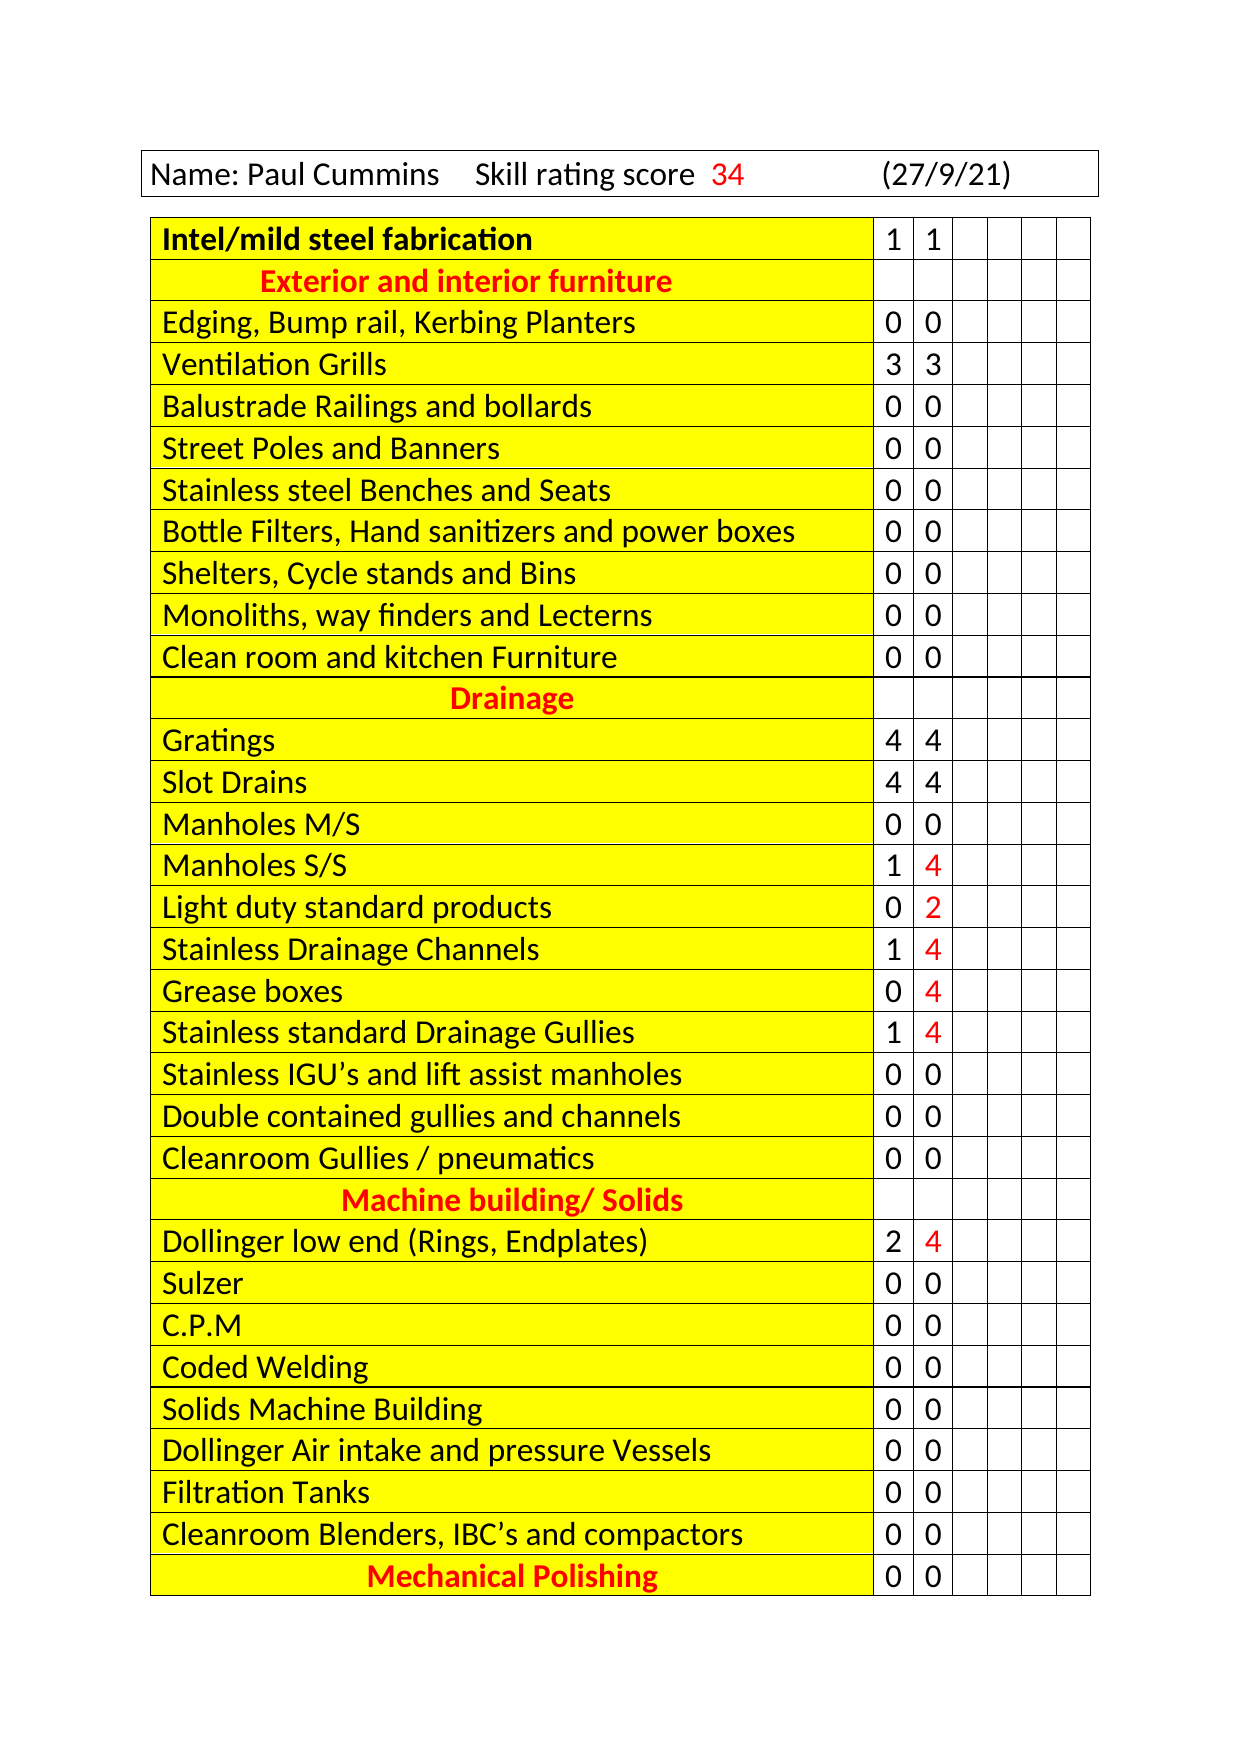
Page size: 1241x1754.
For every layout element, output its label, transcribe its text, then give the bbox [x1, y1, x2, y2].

table_cell [953, 260, 987, 300]
table_cell Slot Drains [151, 761, 873, 802]
table_cell [1057, 636, 1090, 676]
table_cell 4 [914, 1220, 952, 1261]
table_cell [1057, 1429, 1090, 1470]
table_cell [1057, 970, 1090, 1011]
table_cell [953, 301, 987, 342]
table_cell [953, 1095, 987, 1136]
table_cell [988, 343, 1021, 384]
table_cell 0 [874, 469, 913, 509]
table_cell 0 [914, 1346, 952, 1386]
table_cell [988, 1513, 1021, 1553]
table_cell [953, 1304, 987, 1345]
table_cell [988, 510, 1021, 551]
table_cell Gratings [151, 719, 873, 760]
table_cell 0 [914, 1388, 952, 1428]
table_cell [988, 970, 1021, 1011]
table_cell [1022, 678, 1056, 718]
table_cell 0 [874, 1095, 913, 1136]
table_cell [953, 1137, 987, 1178]
table_cell 0 [874, 510, 913, 551]
table_cell [988, 1262, 1021, 1303]
table_cell 0 [914, 1095, 952, 1136]
table_cell [988, 1012, 1021, 1052]
table_cell [1022, 385, 1056, 426]
table_cell [988, 1388, 1021, 1428]
table_cell [1057, 1388, 1090, 1428]
table_cell [1057, 552, 1090, 593]
table_cell 0 [914, 469, 952, 509]
table_cell Monoliths, way finders and Lecterns [151, 594, 873, 634]
table_cell [953, 803, 987, 843]
table_cell 0 [874, 1262, 913, 1303]
table_cell Bottle Filters, Hand sanitizers and power boxes [151, 510, 873, 551]
table_cell Street Poles and Banners [151, 427, 873, 467]
table_cell Cleanroom Blenders, IBC’s and compactors [151, 1513, 873, 1553]
table_cell [988, 1555, 1021, 1595]
table_cell 0 [874, 1137, 913, 1178]
table_cell Ventilation Grills [151, 343, 873, 384]
text Name: Paul Cummins Skill rating score 34 (27/9/21) [142, 151, 1098, 196]
table_cell [988, 678, 1021, 718]
table_cell [988, 1053, 1021, 1094]
table_cell 4 [914, 1012, 952, 1052]
table_cell 0 [874, 1429, 913, 1470]
table_cell 0 [874, 1555, 913, 1595]
table_cell 1 [874, 1012, 913, 1052]
table_cell Exterior and interior furniture [151, 260, 873, 300]
table_cell 0 [914, 385, 952, 426]
table_cell 0 [914, 1053, 952, 1094]
table_cell 4 [914, 761, 952, 802]
table_cell 0 [874, 1513, 913, 1553]
table_cell Stainless IGU’s and lift assist manholes [151, 1053, 873, 1094]
table_cell [1022, 970, 1056, 1011]
table_cell [914, 678, 952, 718]
table_cell [953, 1429, 987, 1470]
table_cell 0 [874, 886, 913, 927]
table_cell 0 [874, 385, 913, 426]
table_cell [1022, 1179, 1056, 1219]
table_cell [988, 1095, 1021, 1136]
table_cell [1022, 1137, 1056, 1178]
table_cell Balustrade Railings and bollards [151, 385, 873, 426]
table_cell [988, 469, 1021, 509]
table_cell [988, 1220, 1021, 1261]
table_cell 4 [874, 761, 913, 802]
table_cell [953, 928, 987, 969]
table_cell [1057, 886, 1090, 927]
table_cell 0 [914, 1262, 952, 1303]
table_cell 0 [914, 803, 952, 843]
table_cell [953, 1053, 987, 1094]
table_cell [1022, 1555, 1056, 1595]
table_cell 0 [914, 510, 952, 551]
table_cell [953, 719, 987, 760]
table_cell [953, 1555, 987, 1595]
table_cell 0 [914, 594, 952, 634]
table_cell [1022, 886, 1056, 927]
table_cell [1057, 1471, 1090, 1512]
table_cell [1057, 343, 1090, 384]
table_cell [1022, 1262, 1056, 1303]
table_cell [953, 1179, 987, 1219]
table_cell [988, 594, 1021, 634]
table_cell 0 [914, 1304, 952, 1345]
table_cell 0 [874, 1471, 913, 1512]
table_cell [1057, 803, 1090, 843]
table_cell [1022, 1471, 1056, 1512]
table_cell [953, 970, 987, 1011]
table_cell [1057, 510, 1090, 551]
table_cell [1057, 469, 1090, 509]
table_cell [988, 636, 1021, 676]
table_cell 0 [874, 1346, 913, 1386]
table_cell Drainage [151, 678, 873, 718]
table_cell 0 [874, 636, 913, 676]
table_cell [1057, 1555, 1090, 1595]
table_cell [1057, 427, 1090, 467]
table_header 1 [914, 218, 952, 259]
table_cell [1022, 1012, 1056, 1052]
table_cell 0 [914, 1513, 952, 1553]
table_cell Clean room and kitchen Furniture [151, 636, 873, 676]
table_cell 0 [874, 594, 913, 634]
table_cell [1022, 1095, 1056, 1136]
table_cell 0 [914, 1555, 952, 1595]
table_cell [953, 552, 987, 593]
table_cell [1057, 761, 1090, 802]
table_header Intel/mild steel fabrication [151, 218, 873, 259]
table_cell 0 [914, 1137, 952, 1178]
table_cell 0 [874, 427, 913, 467]
table_cell 0 [874, 1053, 913, 1094]
table_cell 0 [914, 1429, 952, 1470]
table_cell 4 [914, 845, 952, 885]
table_cell [953, 1346, 987, 1386]
table_cell [953, 1513, 987, 1553]
table_cell [874, 260, 913, 300]
table_cell [1057, 1346, 1090, 1386]
table_cell [988, 1471, 1021, 1512]
table_cell [1022, 928, 1056, 969]
table_cell 4 [874, 719, 913, 760]
table_cell [988, 803, 1021, 843]
table_cell 2 [914, 886, 952, 927]
table_cell [874, 678, 913, 718]
table_cell Shelters, Cycle stands and Bins [151, 552, 873, 593]
table_cell [1022, 1304, 1056, 1345]
table_header [953, 218, 987, 259]
table_cell [988, 301, 1021, 342]
table_cell [1022, 636, 1056, 676]
table_header 1 [874, 218, 913, 259]
table_cell [988, 427, 1021, 467]
table_cell 0 [874, 1304, 913, 1345]
table_cell 3 [914, 343, 952, 384]
table_cell Dollinger Air intake and pressure Vessels [151, 1429, 873, 1470]
table_cell [1022, 594, 1056, 634]
table_cell [1022, 1053, 1056, 1094]
table_cell Dollinger low end (Rings, Endplates) [151, 1220, 873, 1261]
table_cell [1022, 427, 1056, 467]
table_cell [953, 761, 987, 802]
table_cell [953, 886, 987, 927]
table_cell [953, 636, 987, 676]
table_cell Coded Welding [151, 1346, 873, 1386]
table_cell Filtration Tanks [151, 1471, 873, 1512]
table_cell [1022, 469, 1056, 509]
table_cell 4 [914, 970, 952, 1011]
table_cell [1022, 552, 1056, 593]
table_header [1022, 218, 1056, 259]
table_cell [1057, 1513, 1090, 1553]
table_cell [1022, 260, 1056, 300]
table_cell [1057, 928, 1090, 969]
table_header [1057, 218, 1090, 259]
table_cell [914, 260, 952, 300]
table_cell Solids Machine Building [151, 1388, 873, 1428]
table_cell [1022, 301, 1056, 342]
table_cell [988, 260, 1021, 300]
table_cell Mechanical Polishing [151, 1555, 873, 1595]
table_cell C.P.M [151, 1304, 873, 1345]
table_cell [1057, 719, 1090, 760]
table_cell 0 [914, 301, 952, 342]
table_cell [953, 1220, 987, 1261]
table_cell [1022, 1429, 1056, 1470]
table_cell Machine building/ Solids [151, 1179, 873, 1219]
table_cell 4 [914, 928, 952, 969]
table_cell [1022, 719, 1056, 760]
table_cell [953, 469, 987, 509]
table_cell [953, 594, 987, 634]
table_cell 0 [914, 1471, 952, 1512]
table_cell [953, 1012, 987, 1052]
table_cell [1057, 1262, 1090, 1303]
table_cell Cleanroom Gullies / pneumatics [151, 1137, 873, 1178]
table_cell [953, 1388, 987, 1428]
table_cell [988, 1429, 1021, 1470]
table_cell [953, 845, 987, 885]
table_cell [953, 510, 987, 551]
table_cell [1057, 1179, 1090, 1219]
table_cell Manholes M/S [151, 803, 873, 843]
table_cell 0 [874, 1388, 913, 1428]
table_cell [953, 1471, 987, 1512]
table_cell [1057, 1137, 1090, 1178]
table_cell Stainless standard Drainage Gullies [151, 1012, 873, 1052]
table_cell [988, 928, 1021, 969]
table_cell [988, 1304, 1021, 1345]
table_cell [1022, 1346, 1056, 1386]
table_cell Stainless Drainage Channels [151, 928, 873, 969]
table_cell 0 [914, 552, 952, 593]
table_cell [1057, 1095, 1090, 1136]
table_cell 1 [874, 845, 913, 885]
table_cell [914, 1179, 952, 1219]
table_cell 0 [914, 636, 952, 676]
table_cell 3 [874, 343, 913, 384]
table_cell 0 [874, 970, 913, 1011]
table_cell [953, 385, 987, 426]
table_cell 0 [874, 301, 913, 342]
table_cell [1022, 343, 1056, 384]
table_cell [988, 385, 1021, 426]
table_cell [988, 886, 1021, 927]
table_cell [1022, 1388, 1056, 1428]
table_cell [988, 1346, 1021, 1386]
table_cell [1057, 678, 1090, 718]
table_cell [1057, 1304, 1090, 1345]
table_cell [1022, 1220, 1056, 1261]
table_cell [1022, 1513, 1056, 1553]
table_cell Light duty standard products [151, 886, 873, 927]
table_cell 0 [914, 427, 952, 467]
table_cell Stainless steel Benches and Seats [151, 469, 873, 509]
table_cell 1 [874, 928, 913, 969]
table_cell 2 [874, 1220, 913, 1261]
table_cell [988, 1179, 1021, 1219]
table_cell [1057, 594, 1090, 634]
table_cell [1022, 803, 1056, 843]
table_cell [874, 1179, 913, 1219]
table_cell [1057, 1012, 1090, 1052]
table_cell Sulzer [151, 1262, 873, 1303]
table_cell [1057, 260, 1090, 300]
table_cell [953, 427, 987, 467]
table_cell [988, 719, 1021, 760]
table_cell [988, 761, 1021, 802]
table_cell [1057, 1220, 1090, 1261]
table_cell [1057, 845, 1090, 885]
table_cell [953, 343, 987, 384]
table_cell [1057, 385, 1090, 426]
table_cell [1057, 1053, 1090, 1094]
table_cell [988, 1137, 1021, 1178]
table_header [988, 218, 1021, 259]
table_cell Double contained gullies and channels [151, 1095, 873, 1136]
table_cell [953, 678, 987, 718]
table_cell [1022, 761, 1056, 802]
table_cell [1057, 301, 1090, 342]
table_cell [1022, 845, 1056, 885]
table_cell [1022, 510, 1056, 551]
table_cell 0 [874, 552, 913, 593]
table_cell [953, 1262, 987, 1303]
table_cell [988, 845, 1021, 885]
table_cell [988, 552, 1021, 593]
table_cell Edging, Bump rail, Kerbing Planters [151, 301, 873, 342]
table_cell 4 [914, 719, 952, 760]
table_cell Manholes S/S [151, 845, 873, 885]
table_cell 0 [874, 803, 913, 843]
table_cell Grease boxes [151, 970, 873, 1011]
